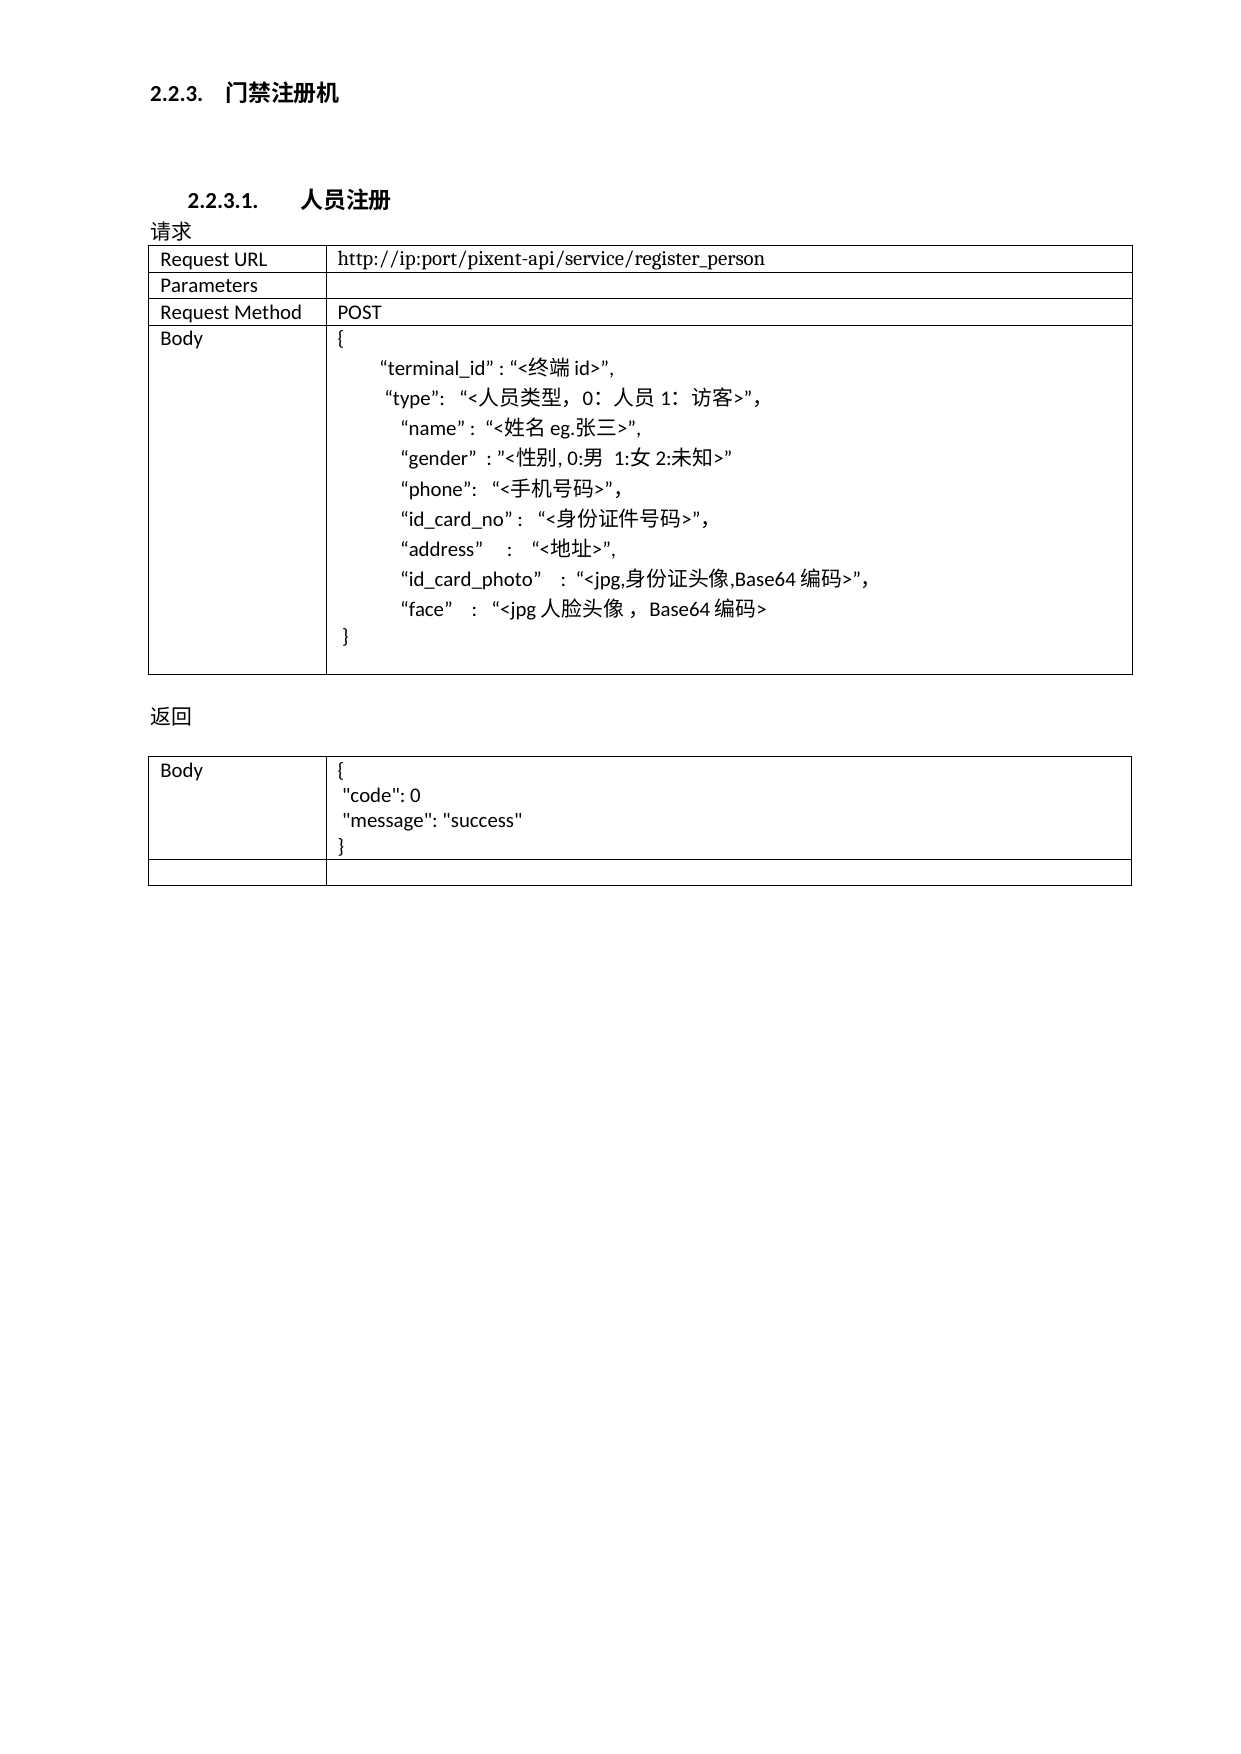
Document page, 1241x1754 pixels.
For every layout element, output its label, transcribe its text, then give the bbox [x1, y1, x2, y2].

table_cell [327, 273, 1132, 298]
table_header { "code": 0 "message": "success" } [327, 757, 1131, 858]
table_cell Body [149, 326, 326, 674]
table_header http://ip:port/pixent-api/service/register_person [327, 246, 1132, 272]
text 返回 [112, 700, 1165, 730]
table_cell [149, 860, 326, 885]
subtitle 人员注册 [187, 182, 1165, 215]
text 请求 [112, 215, 1165, 245]
table_cell Request Method [149, 299, 326, 324]
subtitle 门禁注册机 [150, 75, 1165, 108]
table_cell { “terminal_id” : “<终端id>”, “type”: “<人员类型，0：人员 1：访客>”， “name” : “<姓名eg.张三>”, “gender” : ”<性别, 0:男 1:女 2:未知>” “phone”: “<手机号码>”， “id_card_no” : “<身份证件号码>”， “address” : “<地址>”, “id_card_photo” : “<jpg,身份证头像,Base64编码>”， “face” : “<jpg人脸头像 ，Base64编码> } [327, 326, 1132, 674]
table_header Body [149, 757, 326, 858]
table_header Request URL [149, 246, 326, 272]
table_cell POST [327, 299, 1132, 324]
table_cell [327, 860, 1131, 885]
table_cell Parameters [149, 273, 326, 298]
